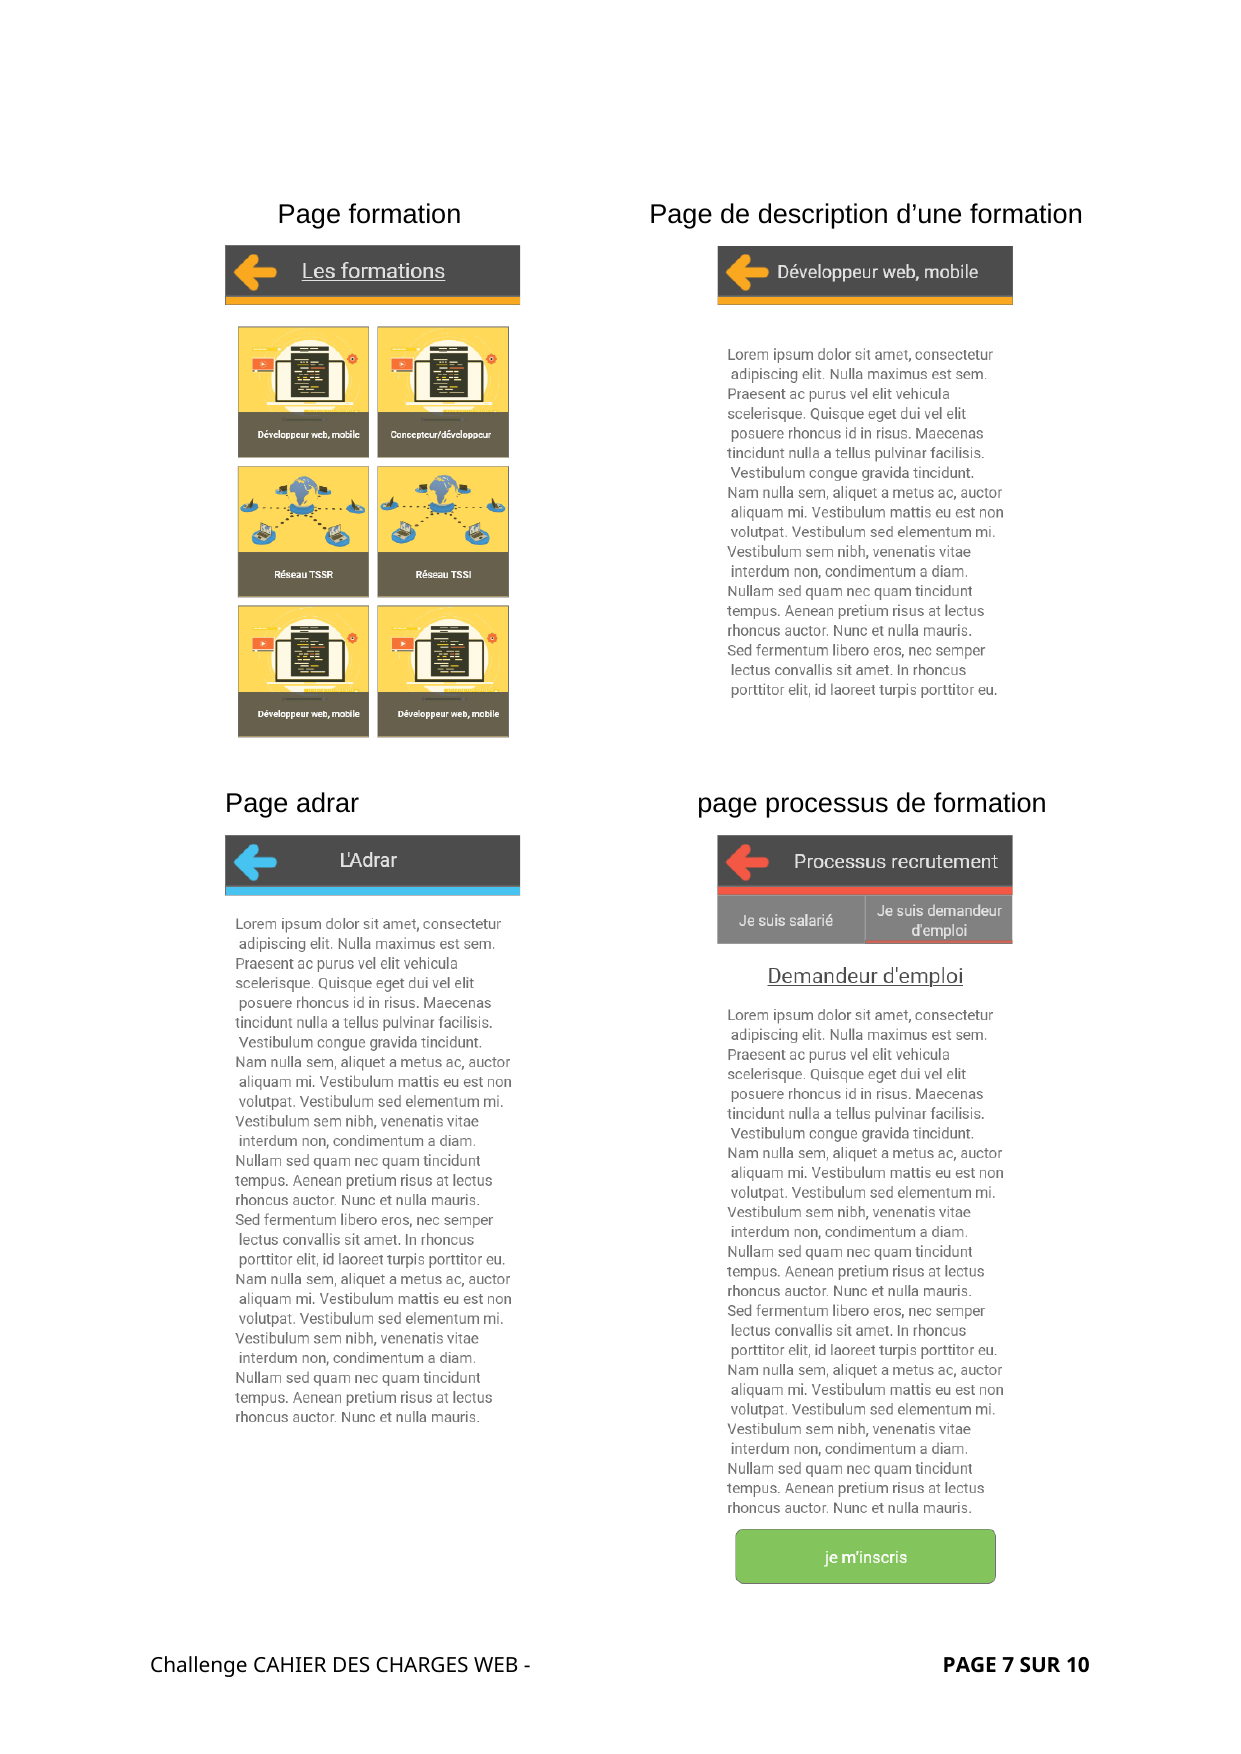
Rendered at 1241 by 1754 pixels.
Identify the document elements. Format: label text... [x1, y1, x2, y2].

picture [717, 246, 1013, 771]
text Page formation Page de description d’une formation [225, 198, 1090, 229]
picture [225, 245, 521, 771]
picture [717, 835, 1013, 1608]
picture [225, 835, 521, 1445]
text Page adrar page processus de formation [225, 787, 1090, 819]
